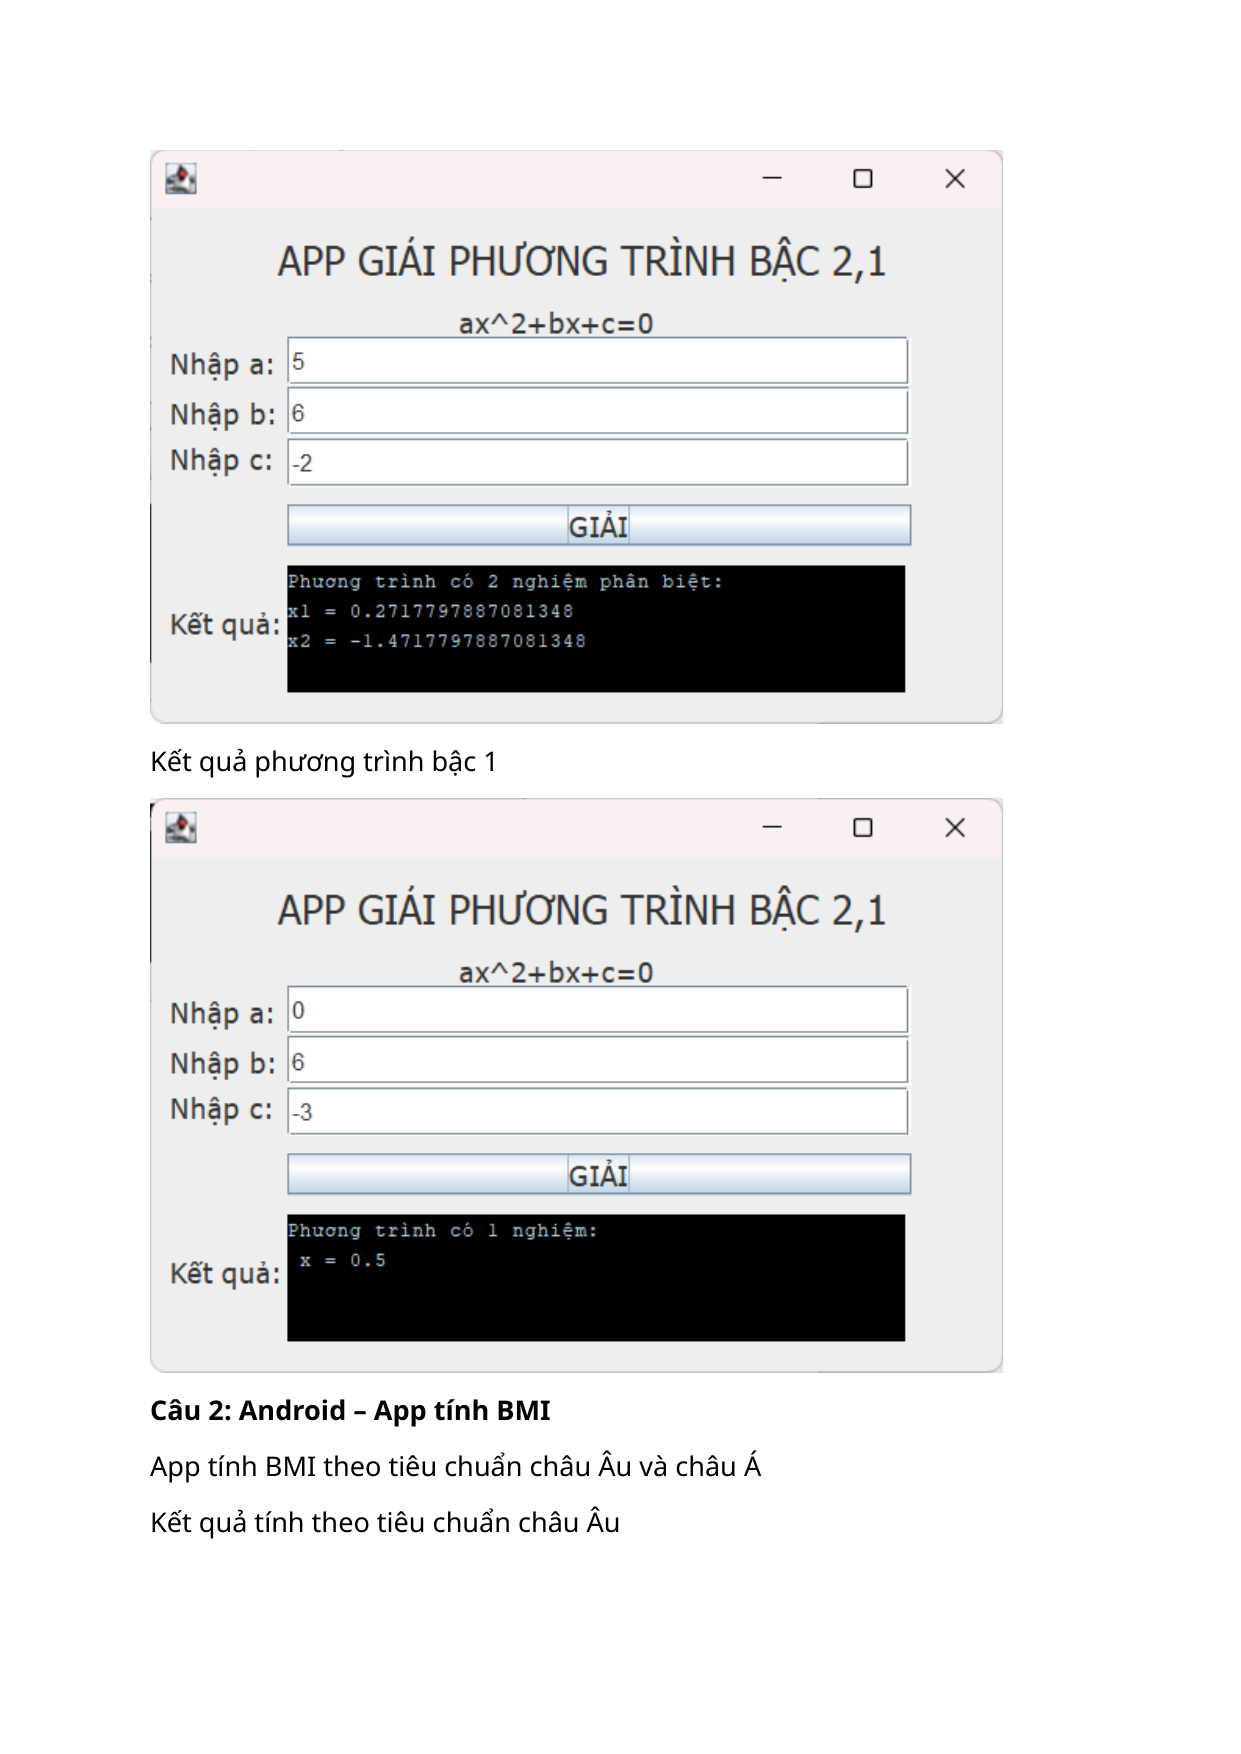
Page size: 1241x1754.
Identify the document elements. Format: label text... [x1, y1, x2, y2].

text Kết quả tính theo tiêu chuẩn châu Âu [150, 1504, 1090, 1541]
picture [150, 150, 1004, 724]
text Câu 2: Android – App tính BMI [150, 1391, 1090, 1428]
text Kết quả phương trình bậc 1 [150, 742, 1090, 779]
text App tính BMI theo tiêu chuẩn châu Âu và châu Á [150, 1447, 1090, 1484]
picture [150, 798, 1004, 1373]
